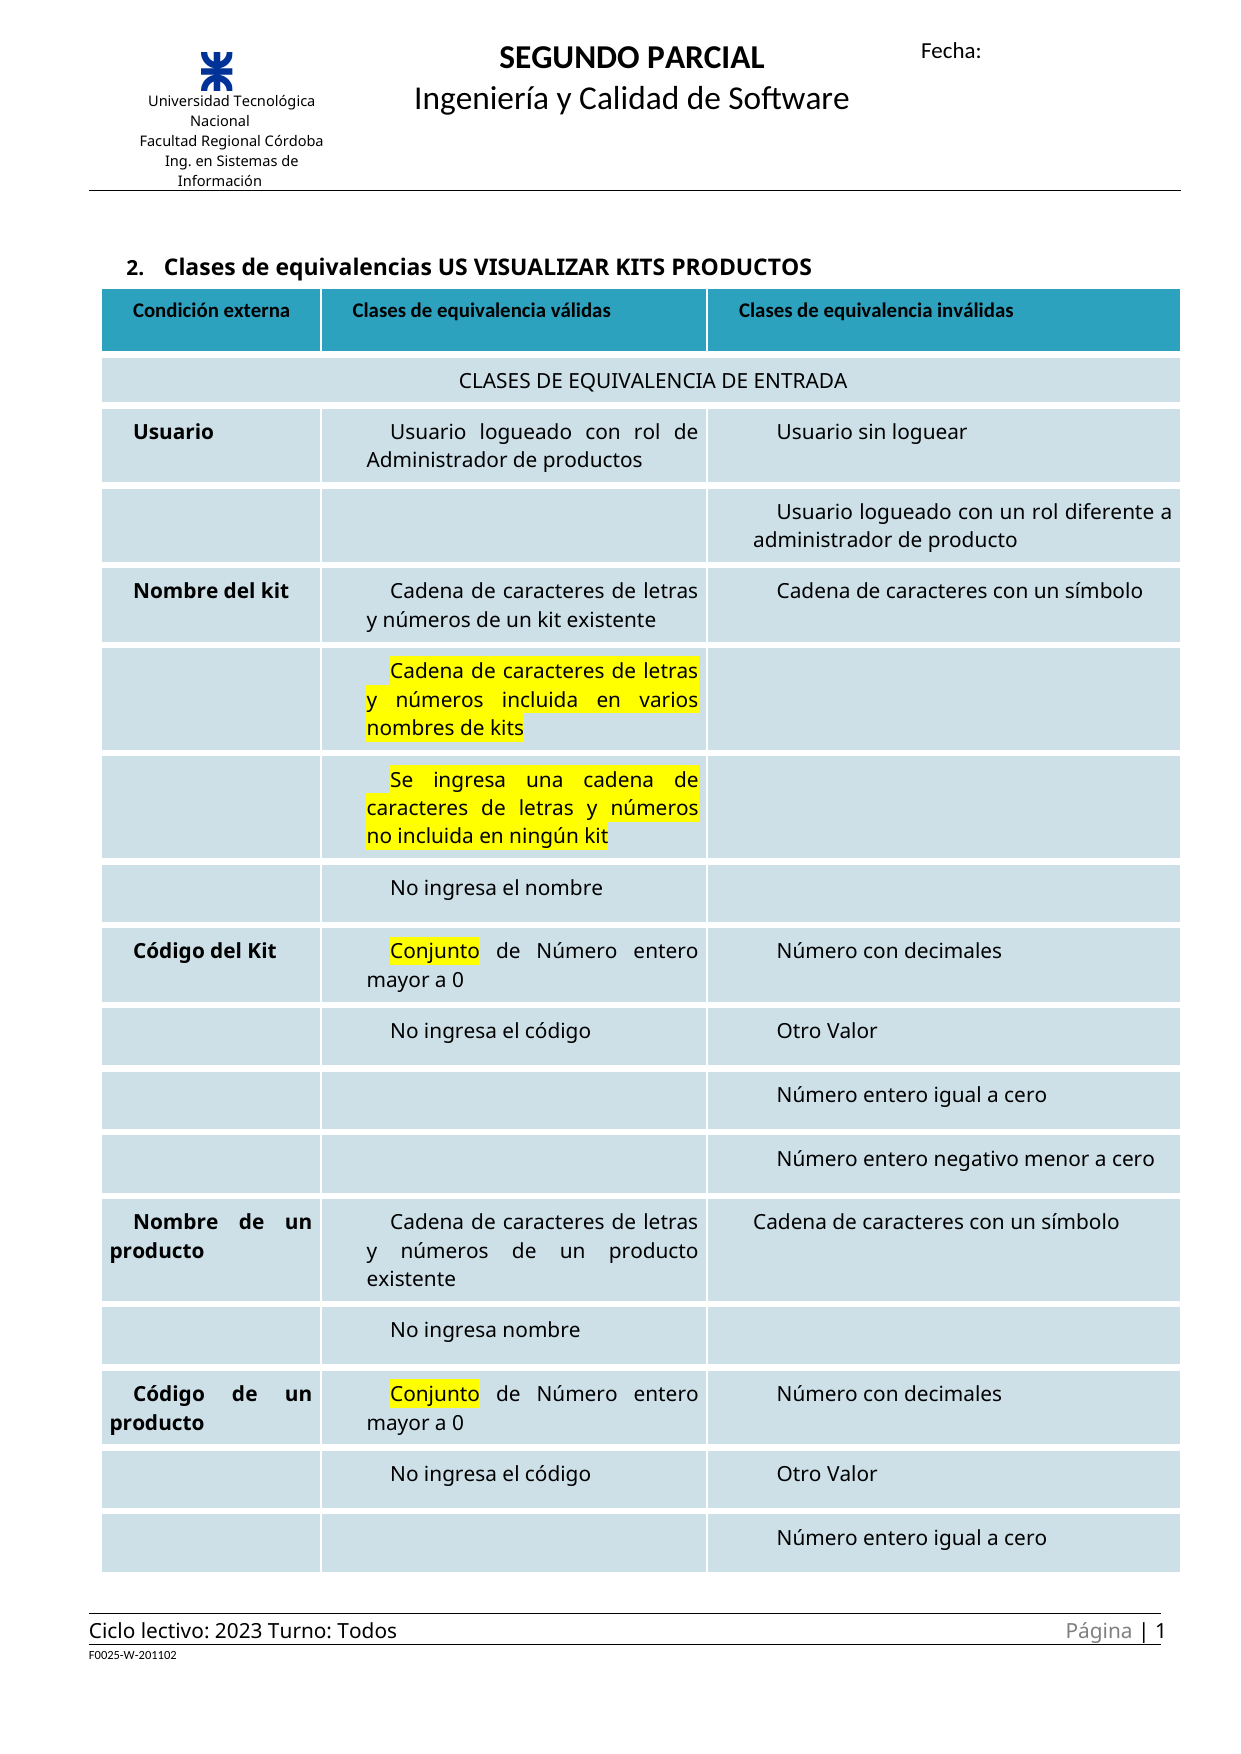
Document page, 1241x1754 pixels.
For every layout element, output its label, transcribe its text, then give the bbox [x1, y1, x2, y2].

table_cell [708, 648, 1180, 750]
table_cell [322, 489, 706, 562]
table_cell [102, 865, 320, 922]
table_cell [322, 1514, 706, 1572]
table_cell [102, 1514, 320, 1572]
table_cell [102, 756, 320, 858]
table_cell No ingresa nombre [322, 1307, 706, 1364]
table_cell Conjunto de Número entero mayor a 0 [322, 1371, 706, 1444]
table_cell [322, 1072, 706, 1129]
table_cell Se ingresa una cadena de caracteres de letras y números no incluida en ningún kit [322, 756, 706, 858]
table_cell No ingresa el nombre [322, 865, 706, 922]
table_cell Usuario sin loguear [708, 409, 1180, 482]
table_cell [102, 1135, 320, 1193]
table_cell No ingresa el código [322, 1008, 706, 1065]
table_cell Otro Valor [708, 1008, 1180, 1065]
table_cell [102, 1008, 320, 1065]
table_cell Código de un producto [102, 1371, 320, 1444]
table_cell [708, 865, 1180, 922]
table_cell Cadena de caracteres con un símbolo [708, 568, 1180, 642]
table_header Clases de equivalencia inválidas [708, 289, 1180, 351]
table_cell [708, 756, 1180, 858]
table_cell Nombre de un producto [102, 1199, 320, 1301]
table_cell Conjunto de Número entero mayor a 0 [322, 928, 706, 1002]
table_cell [322, 1135, 706, 1193]
table_cell Número entero igual a cero [708, 1072, 1180, 1129]
table_cell Número con decimales [708, 1371, 1180, 1444]
table_cell Usuario logueado con un rol diferente a administrador de producto [708, 489, 1180, 562]
table_cell Cadena de caracteres de letras y números de un producto existente [322, 1199, 706, 1301]
list Clases de equivalencias US VISUALIZAR KITS PRODUCTOS [126, 251, 1161, 282]
table_cell [102, 648, 320, 750]
table_cell Usuario logueado con rol de Administrador de productos [322, 409, 706, 482]
table_cell CLASES DE EQUIVALENCIA DE ENTRADA [102, 358, 1180, 402]
table_cell Usuario [102, 409, 320, 482]
table_cell Nombre del kit [102, 568, 320, 642]
table_cell No ingresa el código [322, 1451, 706, 1508]
table_cell Cadena de caracteres con un símbolo [708, 1199, 1180, 1301]
table_cell [102, 1307, 320, 1364]
table_cell [102, 1451, 320, 1508]
picture [201, 52, 233, 91]
table_cell Número entero igual a cero [708, 1514, 1180, 1572]
table_header Clases de equivalencia válidas [322, 289, 706, 351]
table_cell Otro Valor [708, 1451, 1180, 1508]
table_cell [102, 489, 320, 562]
table_cell Cadena de caracteres de letras y números de un kit existente [322, 568, 706, 642]
table_cell Cadena de caracteres de letras y números incluida en varios nombres de kits [322, 648, 706, 750]
table_cell Número con decimales [708, 928, 1180, 1002]
table_cell Código del Kit [102, 928, 320, 1002]
table_cell [102, 1072, 320, 1129]
table_header Condición externa [102, 289, 320, 351]
table_cell Número entero negativo menor a cero [708, 1135, 1180, 1193]
table_cell [708, 1307, 1180, 1364]
